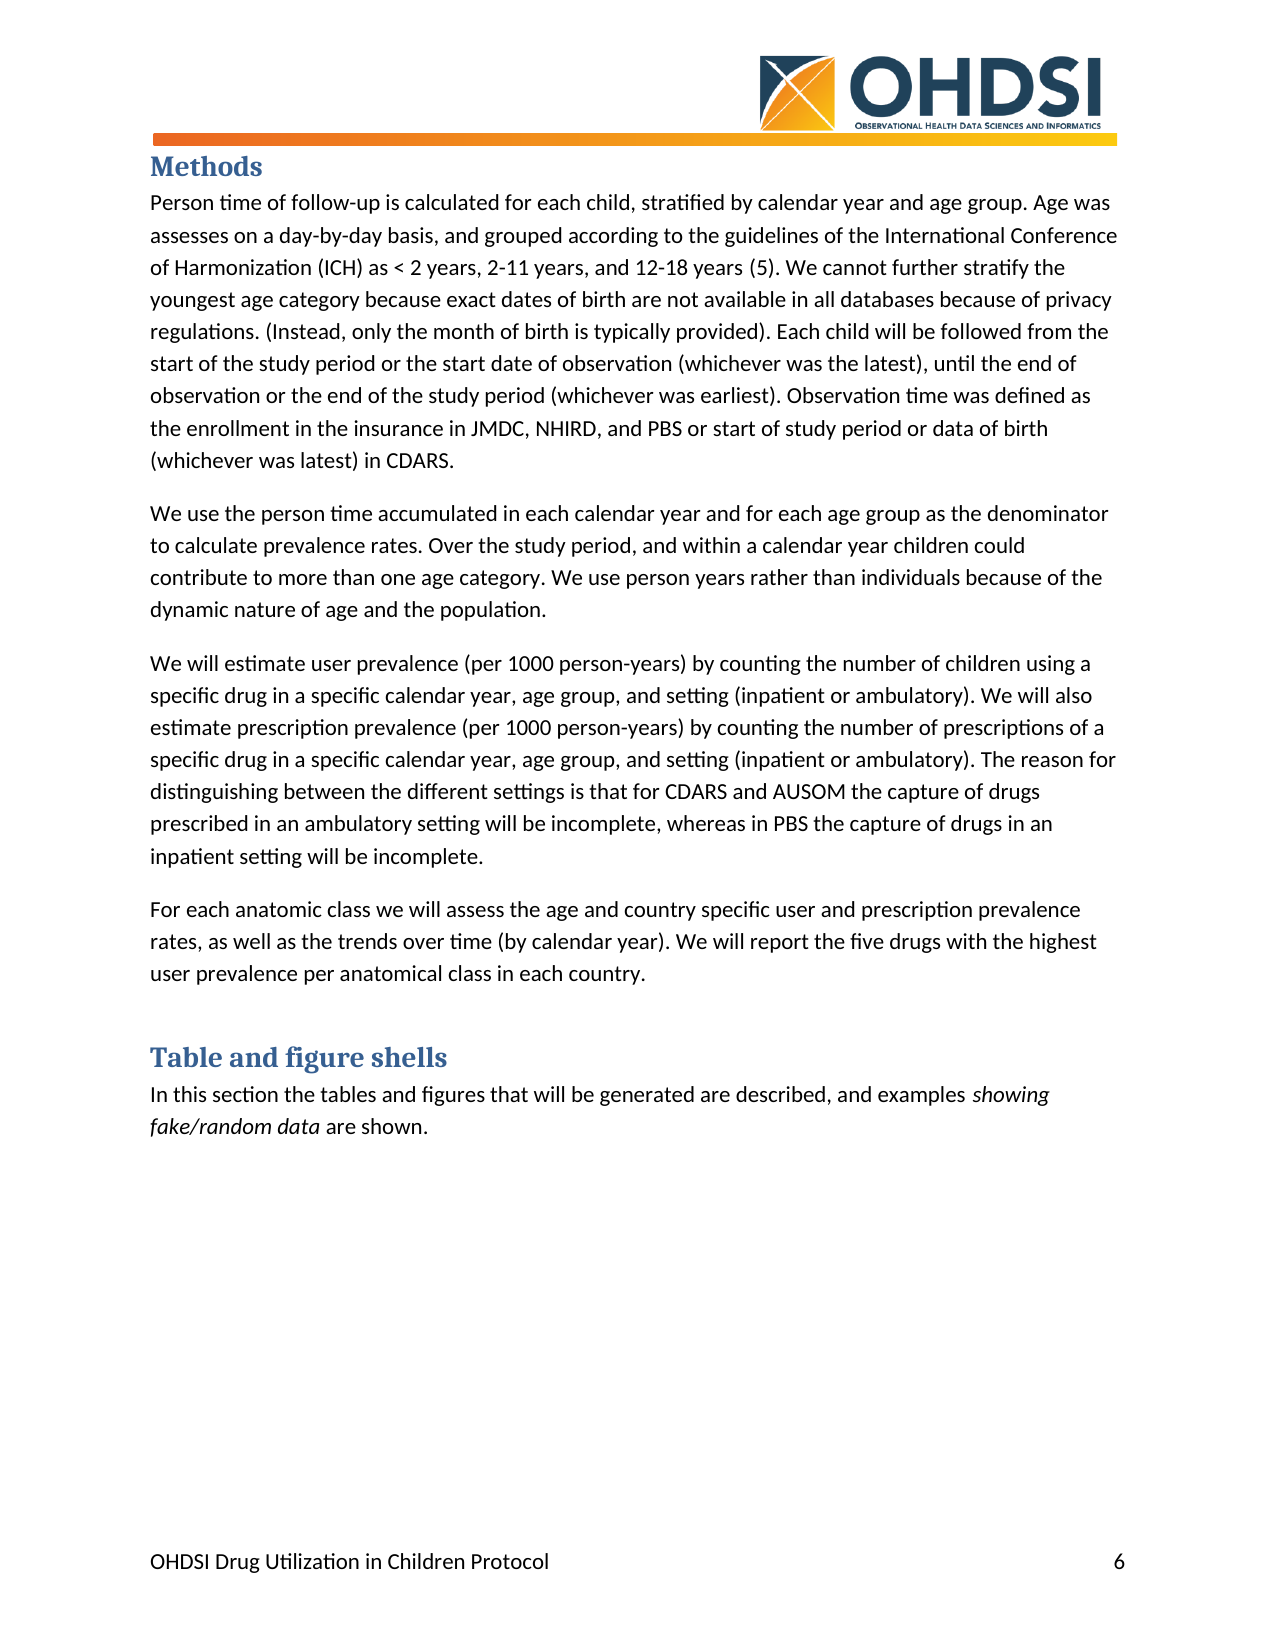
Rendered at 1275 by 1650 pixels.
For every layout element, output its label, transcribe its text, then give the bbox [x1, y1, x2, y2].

picture [742, 42, 1118, 145]
text We use the person time accumulated in each calendar year and for each age group as the denominator to calculate prevalence rates. Over the study period, and within a calendar year children could contribute to more than one age category. We use person years rather than individuals because of the dynamic nature of age and the population. [150, 499, 1125, 624]
subtitle Table and figure shells [150, 1041, 1125, 1075]
text For each anatomic class we will assess the age and country specific user and prescription prevalence rates, as well as the trends over time (by calendar year). We will report the five drugs with the highest user prevalence per anatomical class in each country. [150, 895, 1125, 987]
text In this section the tables and figures that will be generated are described, and examples showing fake/random data are shown. [150, 1080, 1125, 1140]
text We will estimate user prevalence (per 1000 person-years) by counting the number of children using a specific drug in a specific calendar year, age group, and setting (inpatient or ambulatory). We will also estimate prescription prevalence (per 1000 person-years) by counting the number of prescriptions of a specific drug in a specific calendar year, age group, and setting (inpatient or ambulatory). The reason for distinguishing between the different settings is that for CDARS and AUSOM the capture of drugs prescribed in an ambulatory setting will be incomplete, whereas in PBS the capture of drugs in an inpatient setting will be incomplete. [150, 649, 1125, 870]
text Person time of follow-up is calculated for each child, stratified by calendar year and age group. Age was assesses on a day-by-day basis, and grouped according to the guidelines of the International Conference of Harmonization (ICH) as < 2 years, 2-11 years, and 12-18 years (5). We cannot further stratify the youngest age category because exact dates of birth are not available in all databases because of privacy regulations. (Instead, only the month of birth is typically provided). Each child will be followed from the start of the study period or the start date of observation (whichever was the latest), until the end of observation or the end of the study period (whichever was earliest). Observation time was defined as the enrollment in the insurance in JMDC, NHIRD, and PBS or start of study period or data of birth (whichever was latest) in CDARS. [150, 188, 1125, 474]
subtitle Methods [150, 150, 1125, 183]
